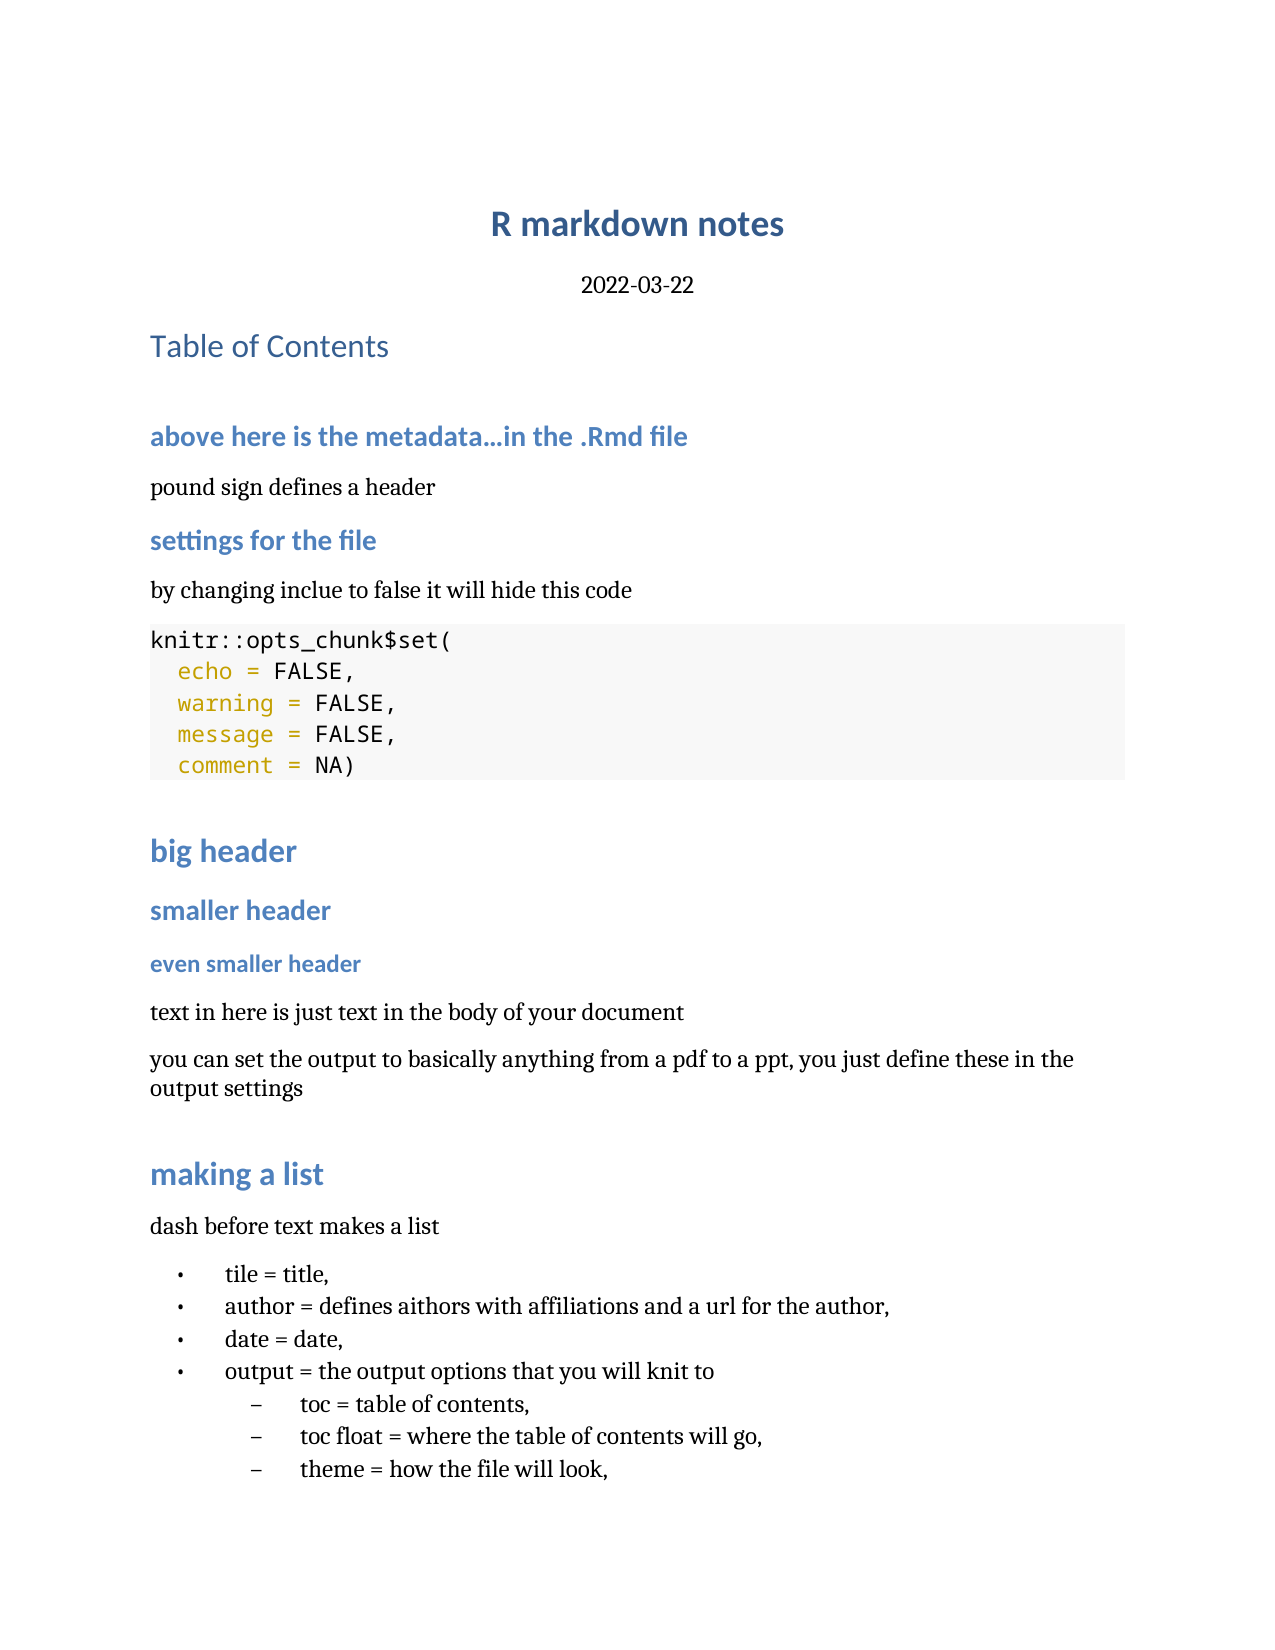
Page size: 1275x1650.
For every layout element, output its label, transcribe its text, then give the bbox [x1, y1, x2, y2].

text knitr::opts_chunk$set( echo = FALSE, warning = FALSE, message = FALSE, comment = NA) [356, 624, 1125, 780]
text 2022-03-22 [150, 271, 1125, 299]
subtitle big header [150, 830, 1125, 871]
list toc float = where the table of contents will go, [250, 1422, 1125, 1451]
text pound sign defines a header [150, 472, 1125, 501]
title R markdown notes [150, 200, 1125, 246]
text dash before text makes a list [150, 1212, 1125, 1241]
list date = date, [175, 1324, 1125, 1353]
text you can set the output to basically anything from a pdf to a ppt, you just define these in the output settings [150, 1045, 1125, 1102]
text by changing inclue to false it will hide this code [150, 576, 1125, 605]
subtitle making a list [150, 1152, 1125, 1193]
list output = the output options that you will knit to [175, 1357, 1125, 1386]
list author = defines aithors with affiliations and a url for the author, [175, 1292, 1125, 1321]
subtitle smaller header [150, 892, 1125, 927]
list tile = title, [175, 1259, 1125, 1288]
list toc = table of contents, [250, 1389, 1125, 1418]
subtitle above here is the metadata…in the .Rmd file [150, 418, 1125, 454]
text text in here is just text in the body of your document [150, 997, 1125, 1026]
list theme = how the file will look, [250, 1454, 1125, 1483]
subtitle settings for the file [150, 522, 1125, 558]
subtitle even smaller header [150, 948, 1125, 979]
